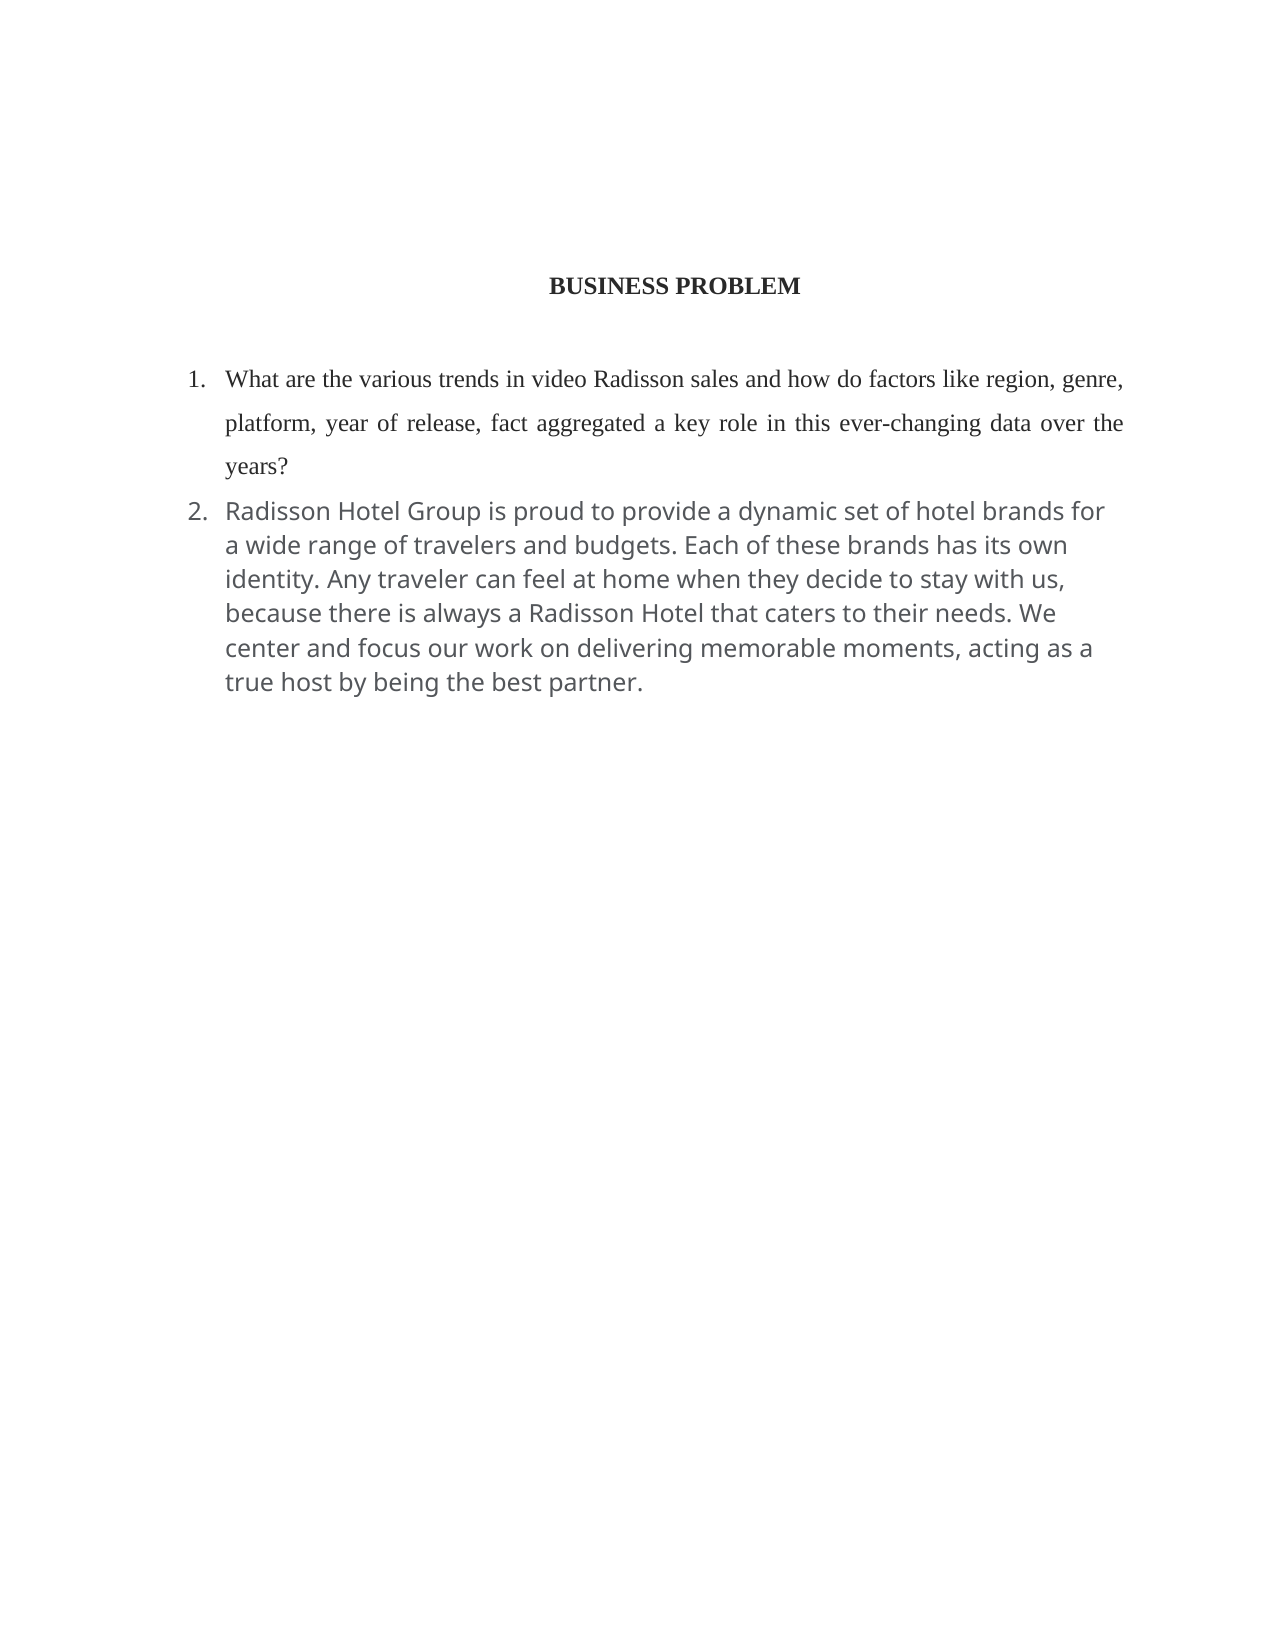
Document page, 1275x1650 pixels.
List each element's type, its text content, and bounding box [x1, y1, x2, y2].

list Radisson Hotel Group is proud to provide a dynamic set of hotel brands for a wide range of travelers and budgets. Each of these brands has its own identity. Any traveler can feel at home when they decide to stay with us, because there is always a Radisson Hotel that caters to their needs. We center and focus our work on delivering memorable moments, acting as a true host by being the best partner. [187, 494, 1125, 698]
text BUSINESS PROBLEM [225, 271, 1125, 300]
list What are the various trends in video Radisson sales and how do factors like region, genre, platform, year of release, fact aggregated a key role in this ever-changing data over the years? [187, 364, 1125, 479]
